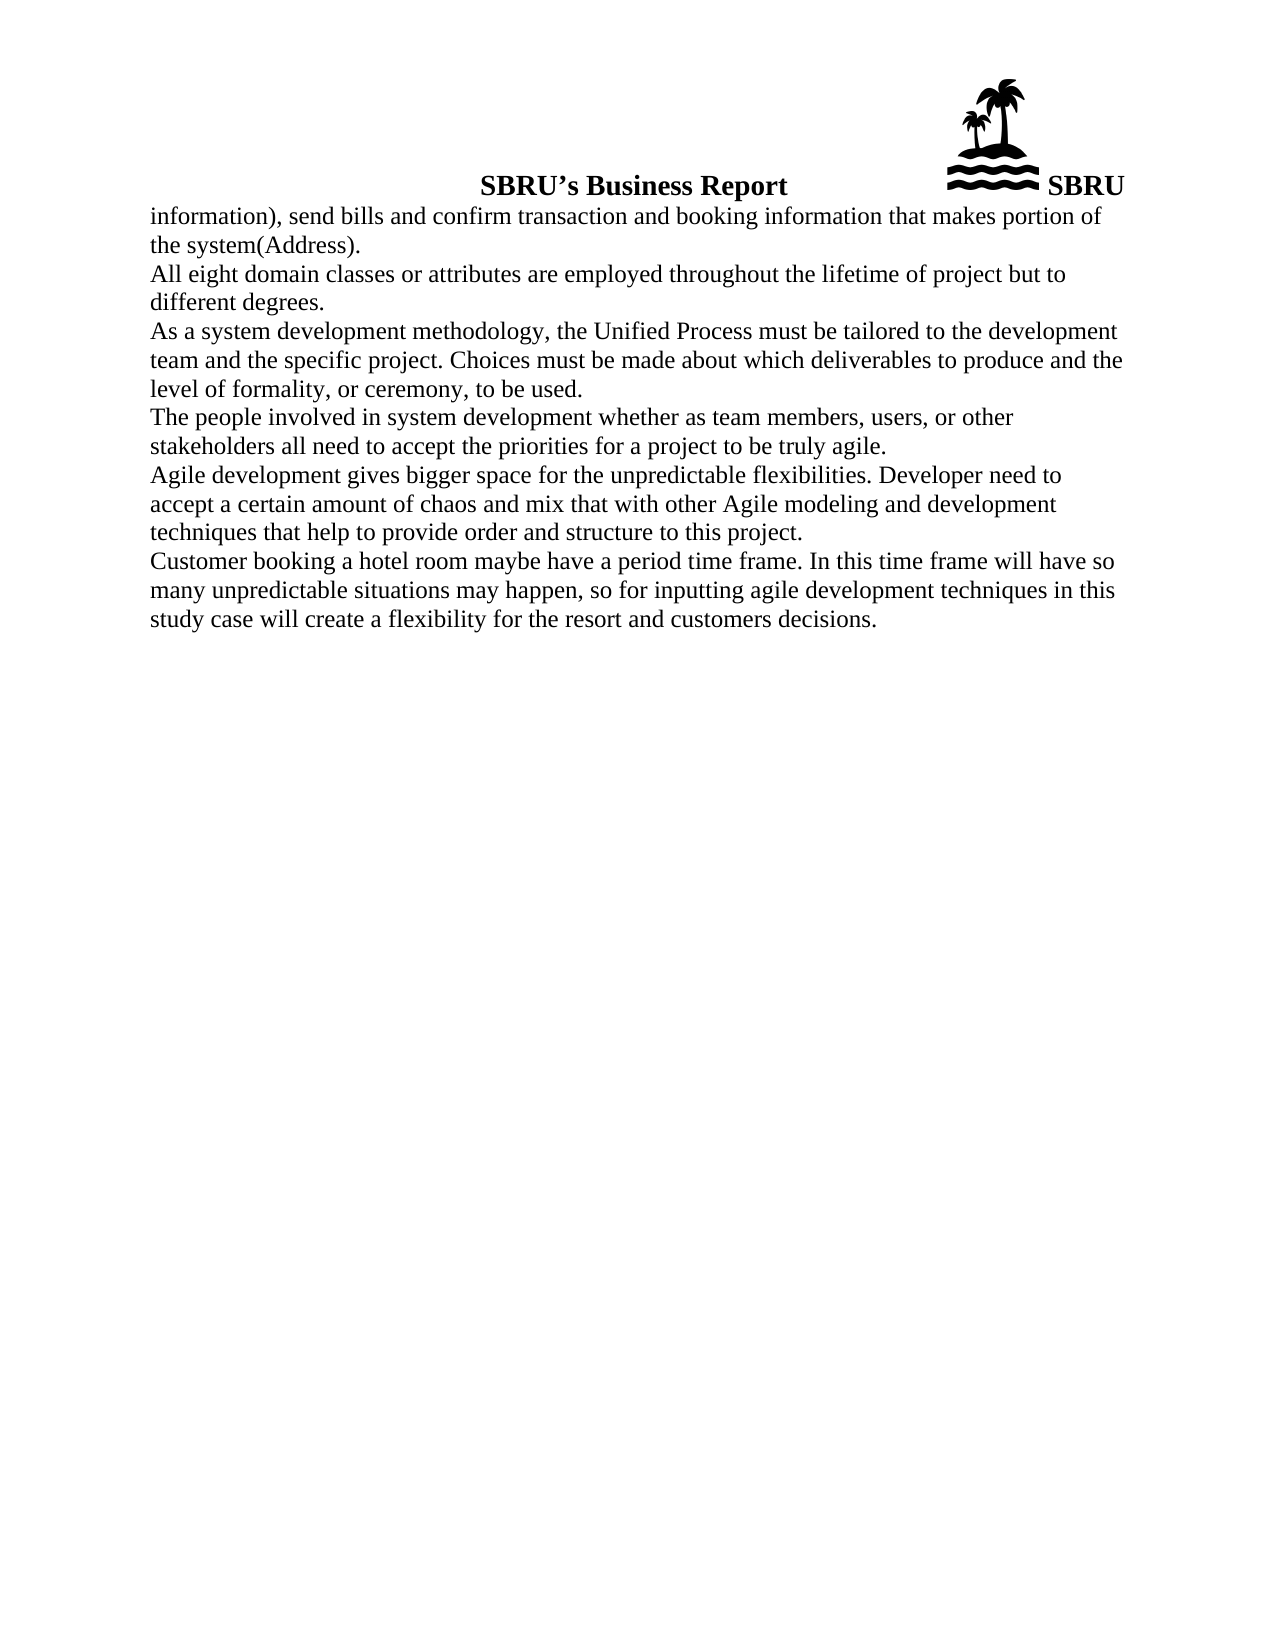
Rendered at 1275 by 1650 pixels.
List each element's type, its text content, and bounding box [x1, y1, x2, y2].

text All eight domain classes or attributes are employed throughout the lifetime of project but to different degrees. [150, 259, 1125, 316]
text Customer booking a hotel room maybe have a period time frame. In this time frame will have so many unpredictable situations may happen, so for inputting agile development techniques in this study case will create a flexibility for the resort and customers decisions. [150, 546, 1125, 632]
text Agile development gives bigger space for the unpredictable flexibilities. Developer need to accept a certain amount of chaos and mix that with other Agile modeling and development techniques that help to provide order and structure to this project. [150, 460, 1125, 546]
text As a system development methodology, the Unified Process must be tailored to the development team and the specific project. Choices must be made about which deliverables to produce and the level of formality, or ceremony, to be used. [150, 316, 1125, 402]
picture [938, 75, 1048, 195]
text The people involved in system development whether as team members, users, or other stakeholders all need to accept the priorities for a project to be truly agile. [150, 402, 1125, 460]
